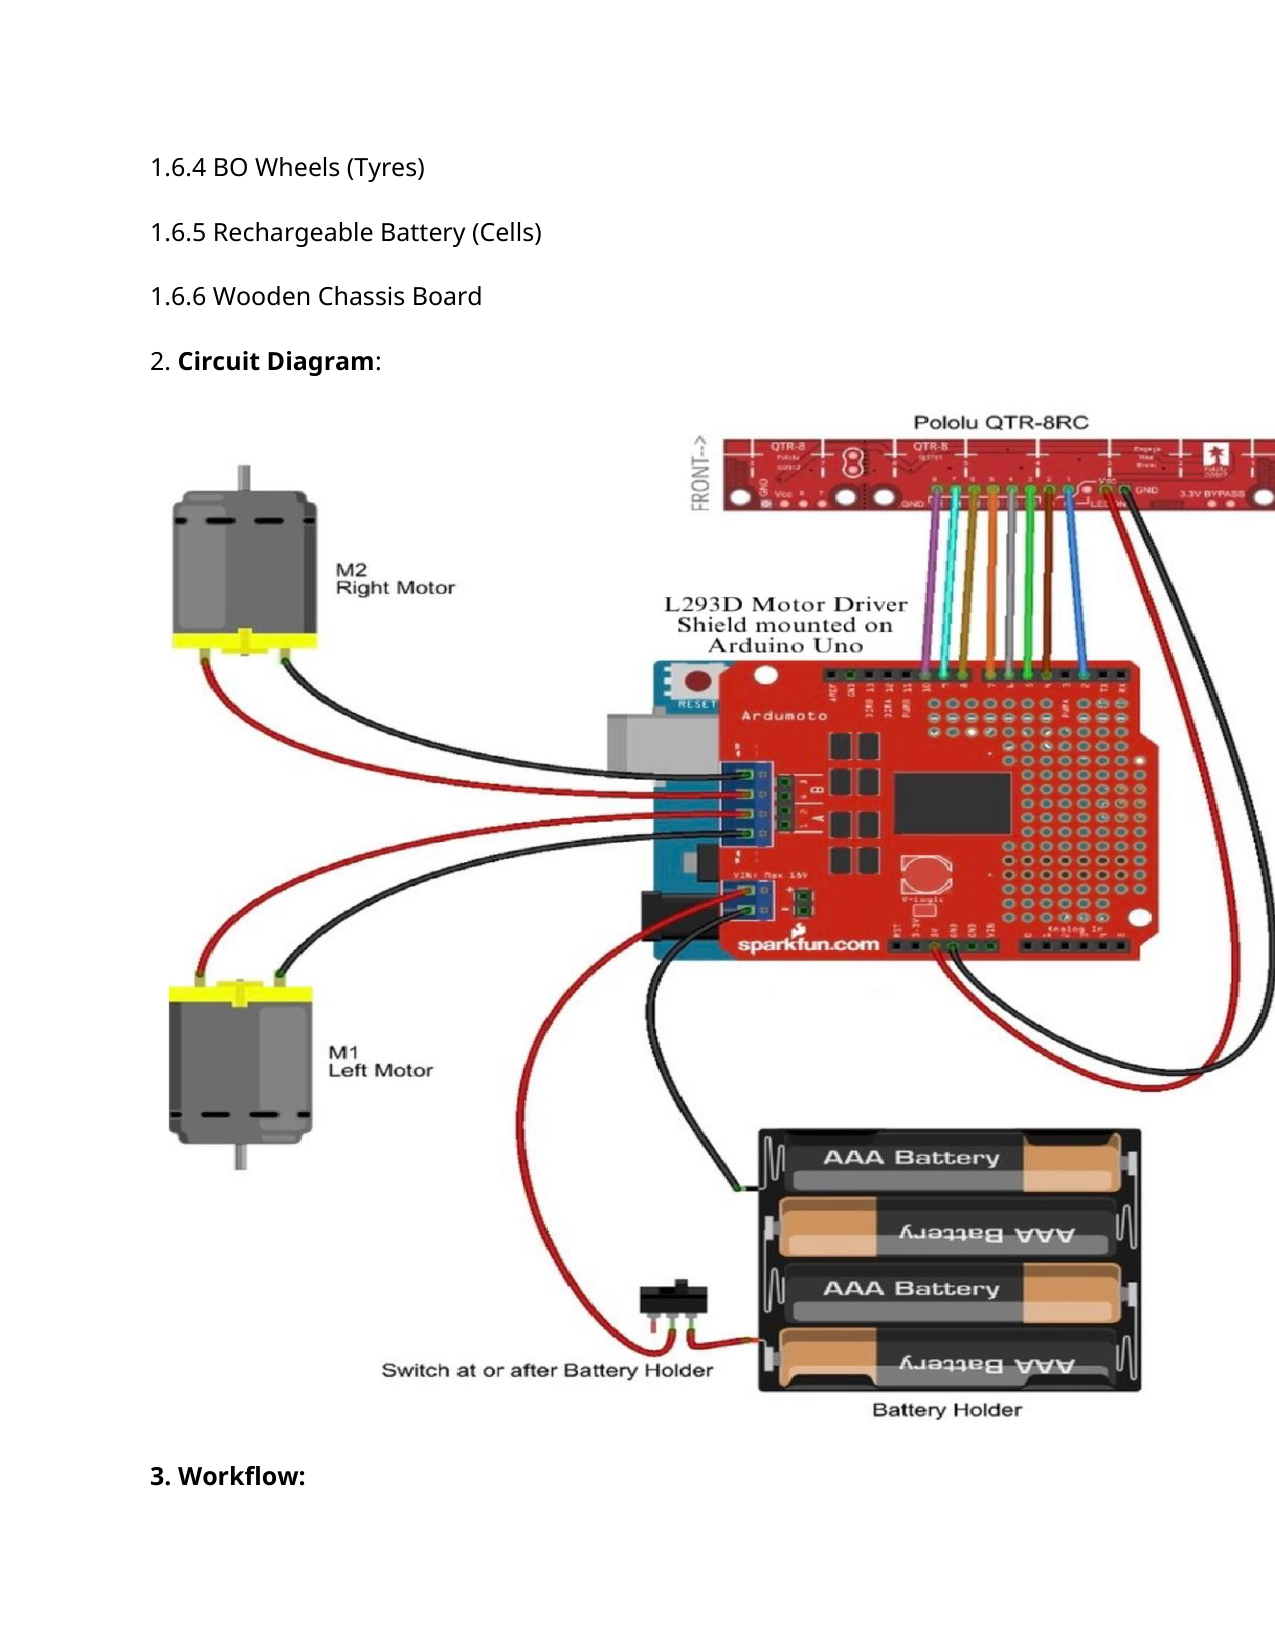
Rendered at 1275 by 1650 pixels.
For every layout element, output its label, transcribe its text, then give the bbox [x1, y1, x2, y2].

text 1.6.6 Wooden Chassis Board [150, 279, 1125, 313]
text 1.6.4 BO Wheels (Tyres) [150, 150, 1125, 184]
text 2. Circuit Diagram: [150, 343, 1125, 377]
text 1.6.5 Rechargeable Battery (Cells) [150, 214, 1125, 248]
text 3. Workflow: [150, 1459, 1125, 1493]
